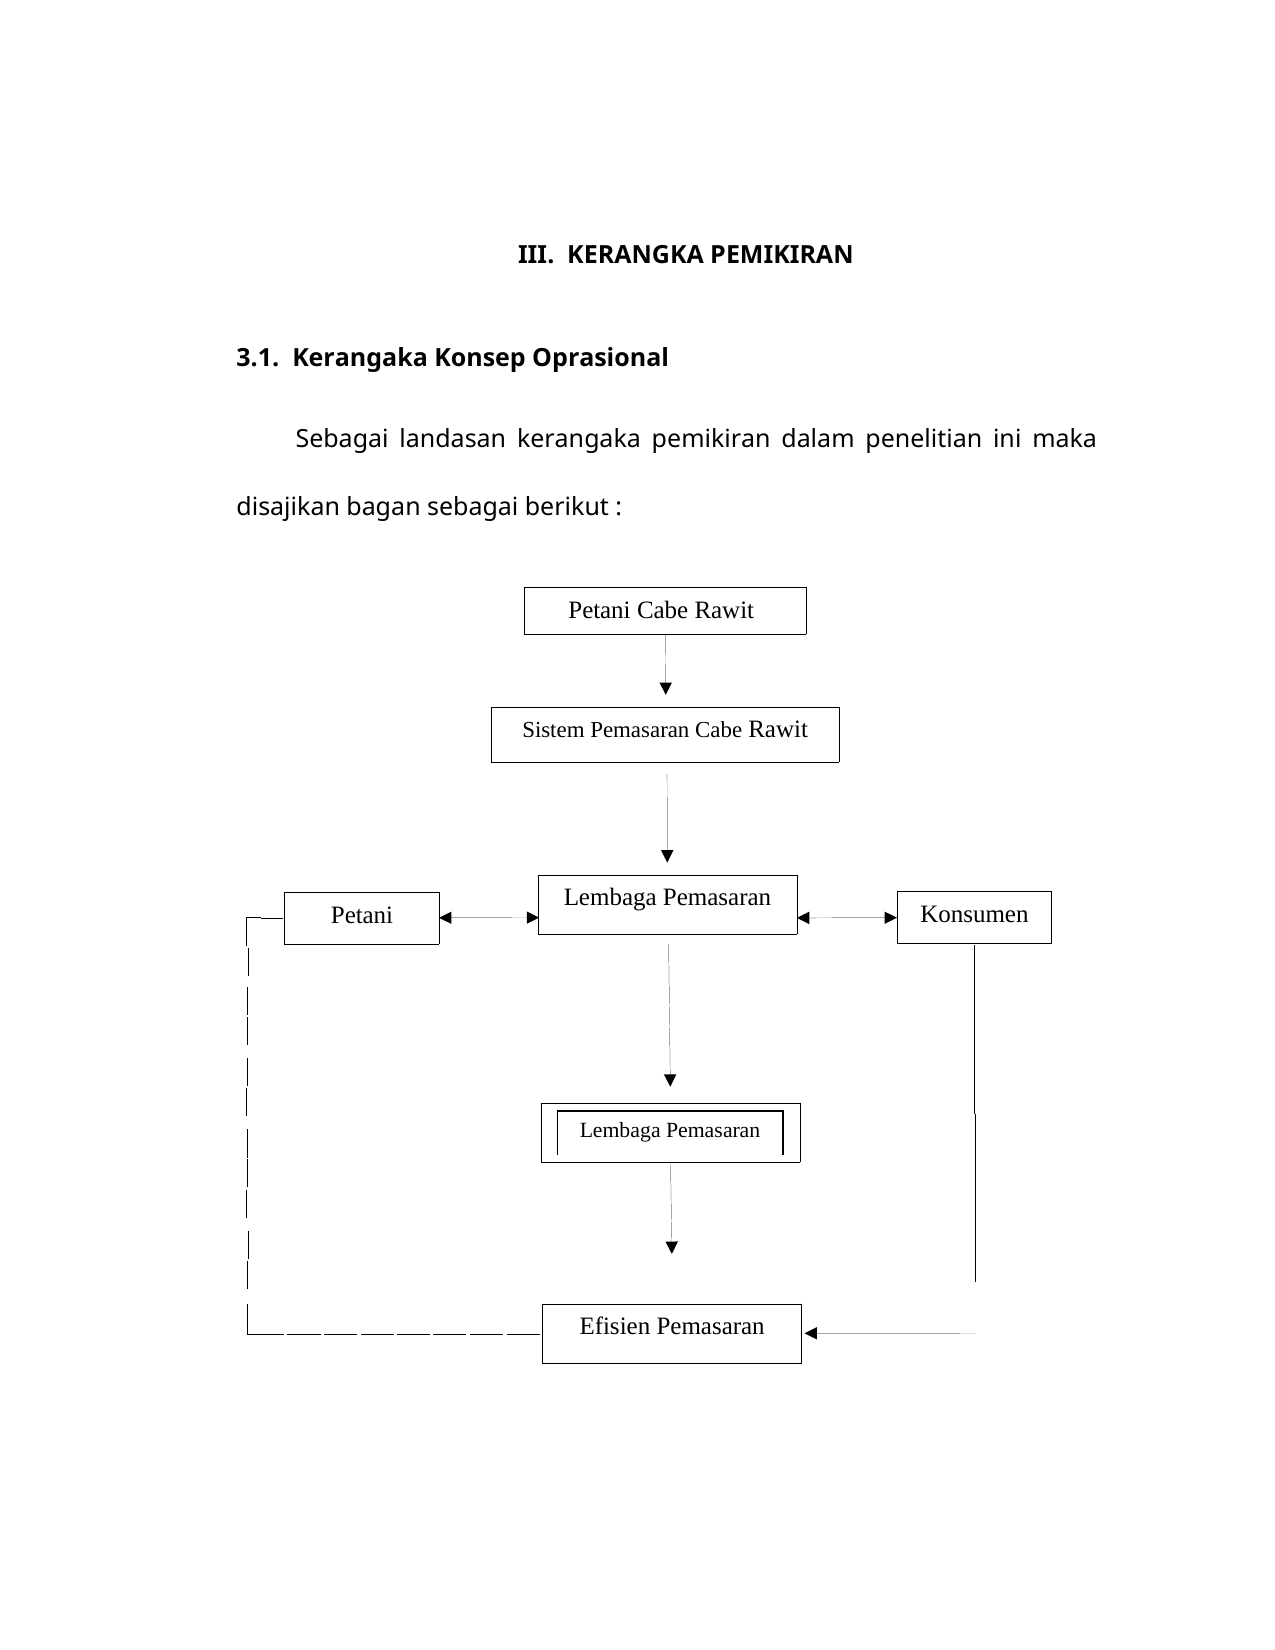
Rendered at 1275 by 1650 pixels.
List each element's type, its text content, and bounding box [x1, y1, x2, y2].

text Sebagai landasan kerangaka pemikiran dalam penelitian ini maka disajikan bagan sebagai berikut : [236, 420, 1098, 522]
text 3.1. Kerangaka Konsep Oprasional [236, 339, 1098, 374]
text III. KERANGKA PEMIKIRAN [274, 236, 1098, 270]
